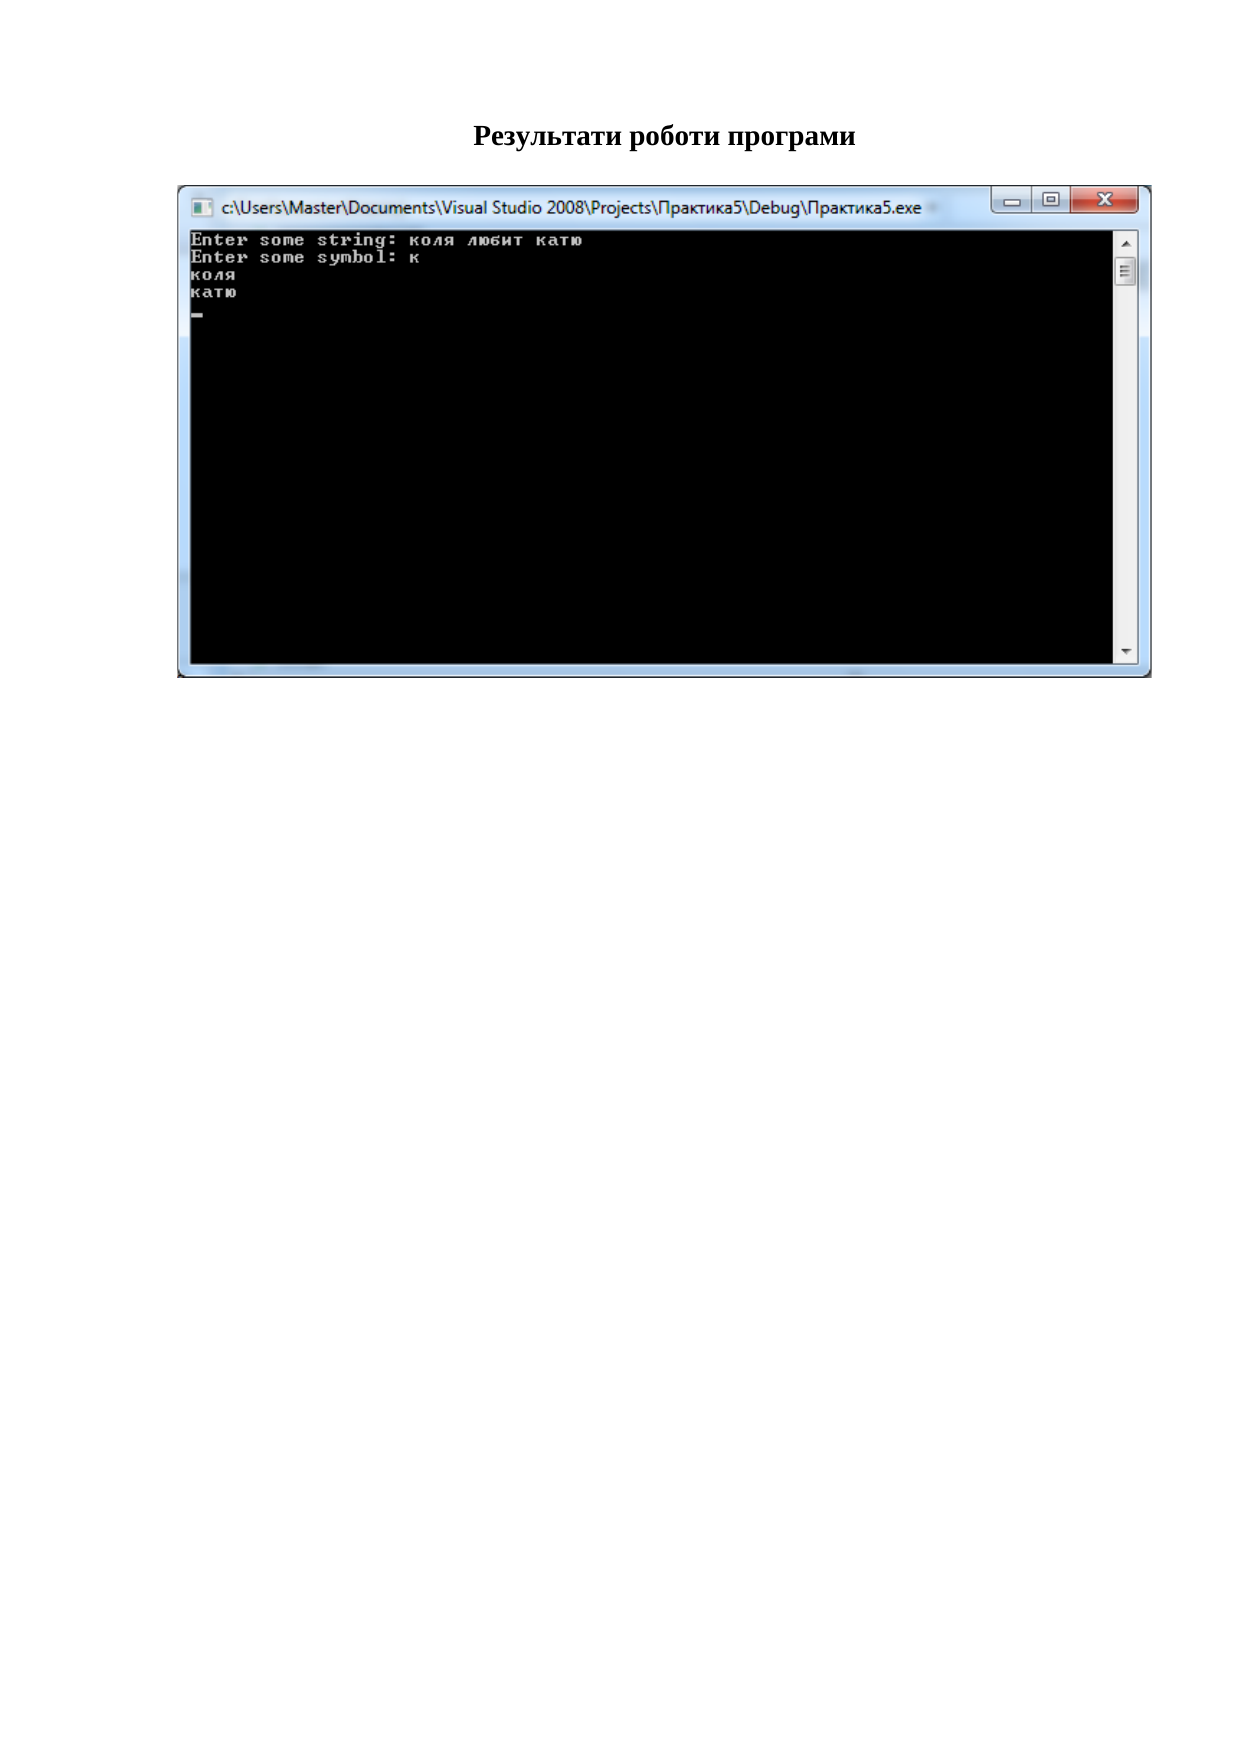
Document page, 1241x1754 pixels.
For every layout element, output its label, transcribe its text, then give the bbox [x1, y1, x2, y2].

picture [177, 185, 1152, 678]
text Результати роботи програми [177, 118, 1152, 152]
